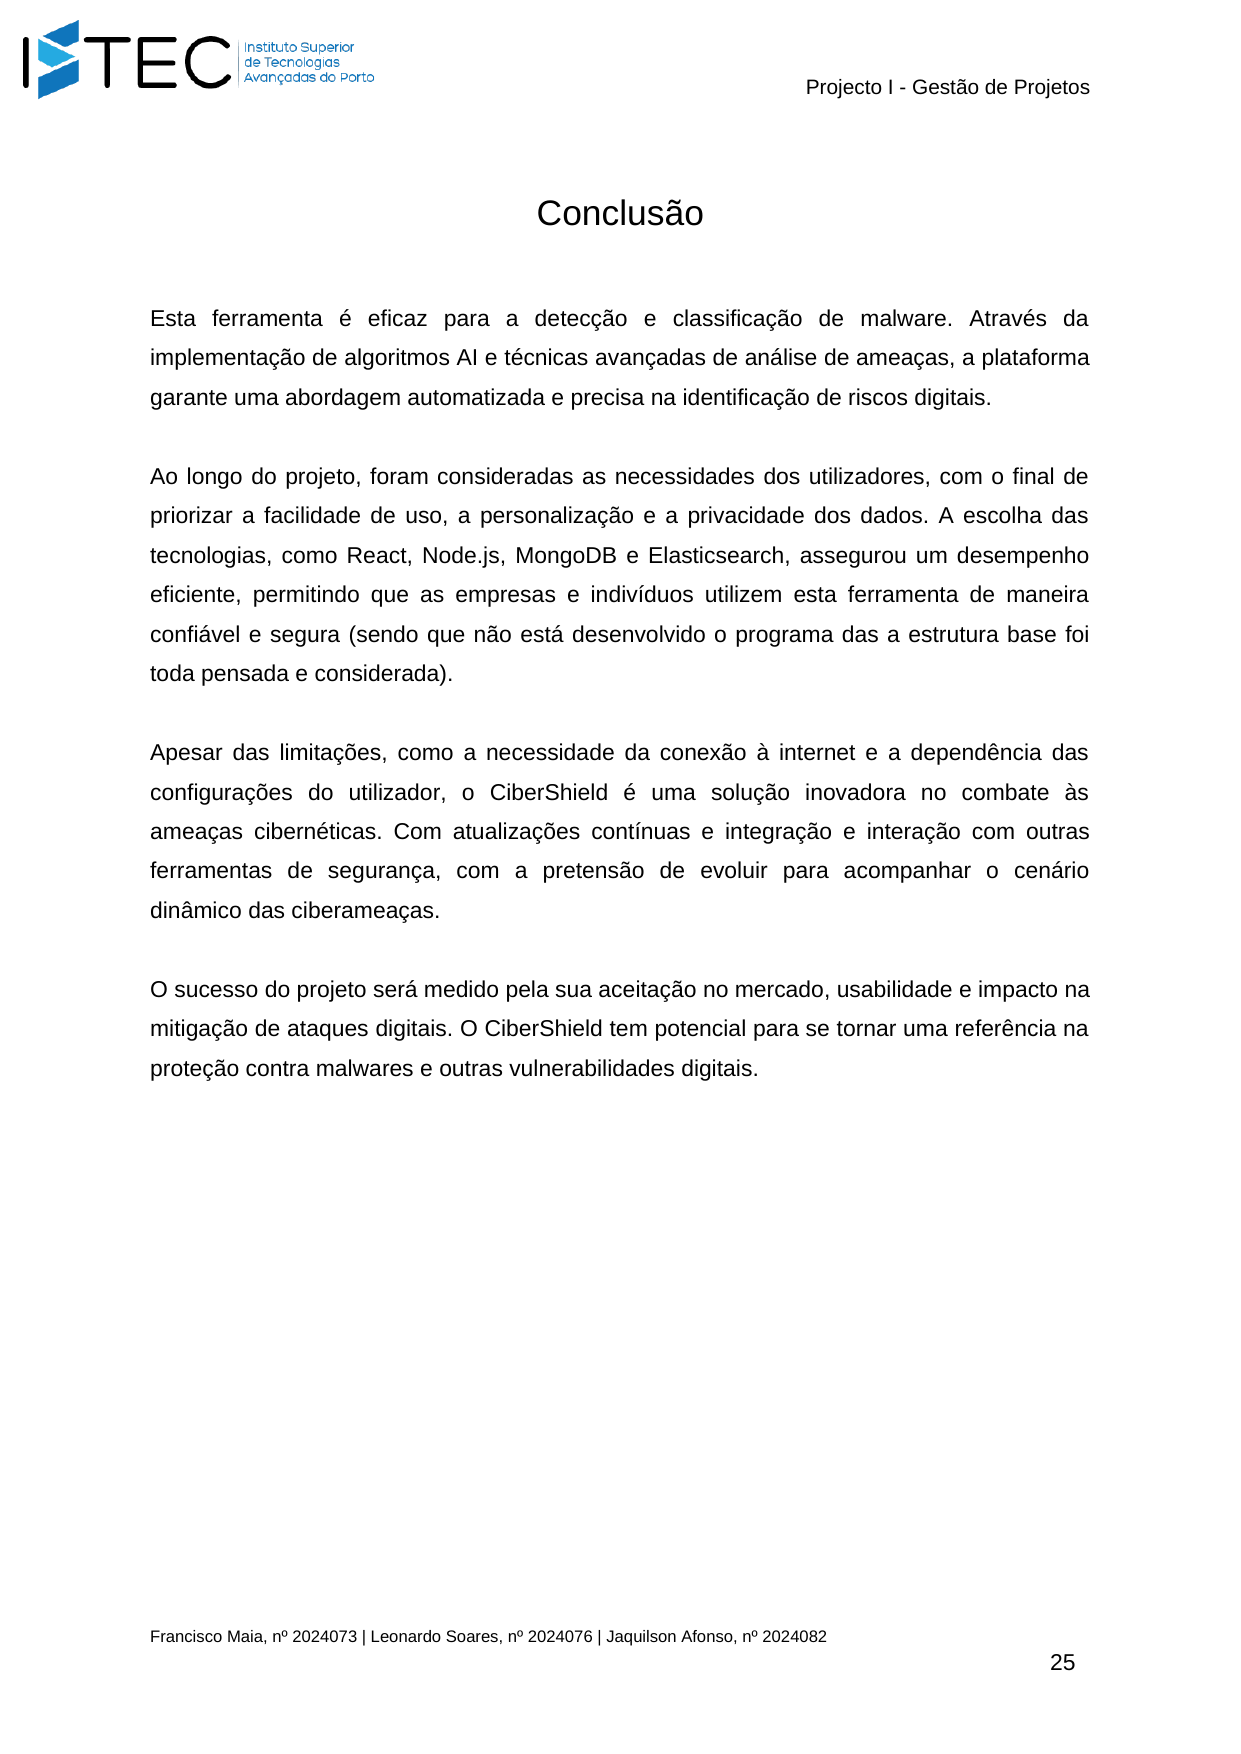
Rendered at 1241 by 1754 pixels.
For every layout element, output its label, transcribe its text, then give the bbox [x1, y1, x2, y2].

text O sucesso do projeto será medido pela sua aceitação no mercado, usabilidade e impacto na mitigação de ataques digitais. O CiberShield tem potencial para se tornar uma referência na proteção contra malwares e outras vulnerabilidades digitais. [150, 976, 1090, 1081]
picture [17, 20, 375, 111]
text Esta ferramenta é eficaz para a detecção e classificação de malware. Através da implementação de algoritmos AI e técnicas avançadas de análise de ameaças, a plataforma garante uma abordagem automatizada e precisa na identificação de riscos digitais. [150, 305, 1090, 410]
text Ao longo do projeto, foram consideradas as necessidades dos utilizadores, com o final de priorizar a facilidade de uso, a personalização e a privacidade dos dados. A escolha das tecnologias, como React, Node.js, MongoDB e Elasticsearch, assegurou um desempenho eficiente, permitindo que as empresas e indivíduos utilizem esta ferramenta de maneira confiável e segura (sendo que não está desenvolvido o programa das a estrutura base foi toda pensada e considerada). [150, 463, 1090, 686]
subtitle Conclusão [150, 192, 1090, 232]
text Apesar das limitações, como a necessidade da conexão à internet e a dependência das configurações do utilizador, o CiberShield é uma solução inovadora no combate às ameaças cibernéticas. Com atualizações contínuas e integração e interação com outras ferramentas de segurança, com a pretensão de evoluir para acompanhar o cenário dinâmico das ciberameaças. [150, 739, 1090, 923]
